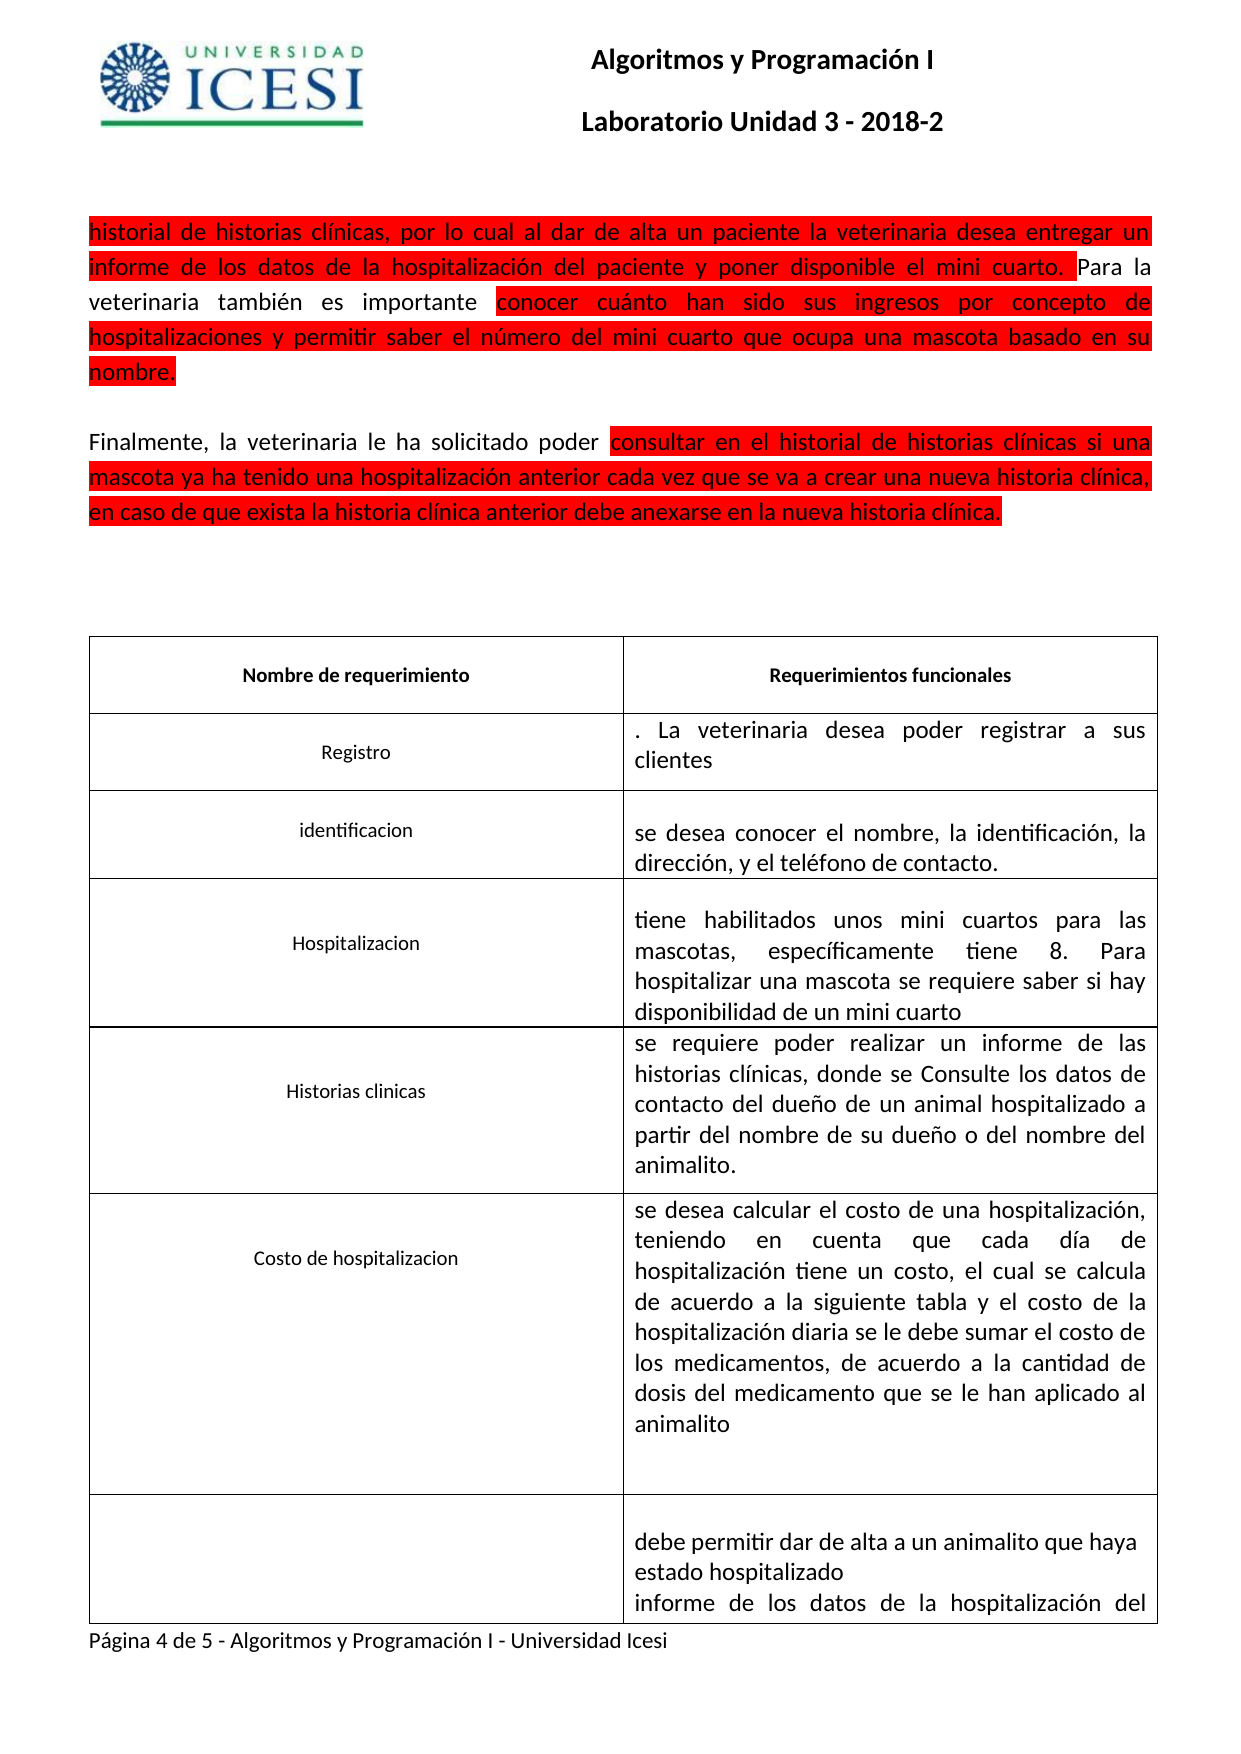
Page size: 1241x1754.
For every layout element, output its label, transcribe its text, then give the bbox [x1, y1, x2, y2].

table_cell Costo de hospitalizacion [90, 1194, 623, 1494]
table_cell se desea calcular el costo de una hospitalización, teniendo en cuenta que cada día de hospitalización tiene un costo, el cual se calcula de acuerdo a la siguiente tabla y el costo de la hospitalización diaria se le debe sumar el costo de los medicamentos, de acuerdo a la cantidad de dosis del medicamento que se le han aplicado al animalito [624, 1194, 1157, 1494]
text Finalmente, la veterinaria le ha solicitado poder consultar en el historial de historias clínicas si una mascota ya ha tenido una hospitalización anterior cada vez que se va a crear una nueva historia clínica, en caso de que exista la historia clínica anterior debe anexarse en la nueva historia clínica. [89, 491, 1152, 526]
picture [100, 41, 364, 128]
table_header Requerimientos funcionales [624, 637, 1157, 713]
table_cell Registro [90, 714, 623, 790]
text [89, 246, 1152, 321]
table_cell . La veterinaria desea poder registrar a sus clientes [624, 714, 1157, 790]
table_cell se desea conocer el nombre, la identificación, la dirección, y el teléfono de contacto. [624, 791, 1157, 878]
table_cell se requiere poder realizar un informe de las historias clínicas, donde se Consulte los datos de contacto del dueño de un animal hospitalizado a partir del nombre de su dueño o del nombre del animalito. [624, 1028, 1157, 1193]
table_cell Historias clinicas [90, 1028, 623, 1193]
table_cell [624, 1495, 1157, 1622]
table_cell tiene habilitados unos mini cuartos para las mascotas, específicamente tiene 8. Para hospitalizar una mascota se requiere saber si hay disponibilidad de un mini cuarto [624, 879, 1157, 1026]
table_cell Hospitalizacion [90, 879, 623, 1026]
text Finalmente, la veterinaria le ha solicitado poder consultar en el historial de historias clínicas si una mascota ya ha tenido una hospitalización anterior cada vez que se va a crear una nueva historia clínica, en caso de que exista la historia clínica anterior debe anexarse en la nueva historia clínica. [89, 426, 1152, 461]
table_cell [90, 1495, 623, 1622]
table_header Nombre de requerimiento [90, 637, 623, 713]
table_cell identificacion [90, 791, 623, 878]
